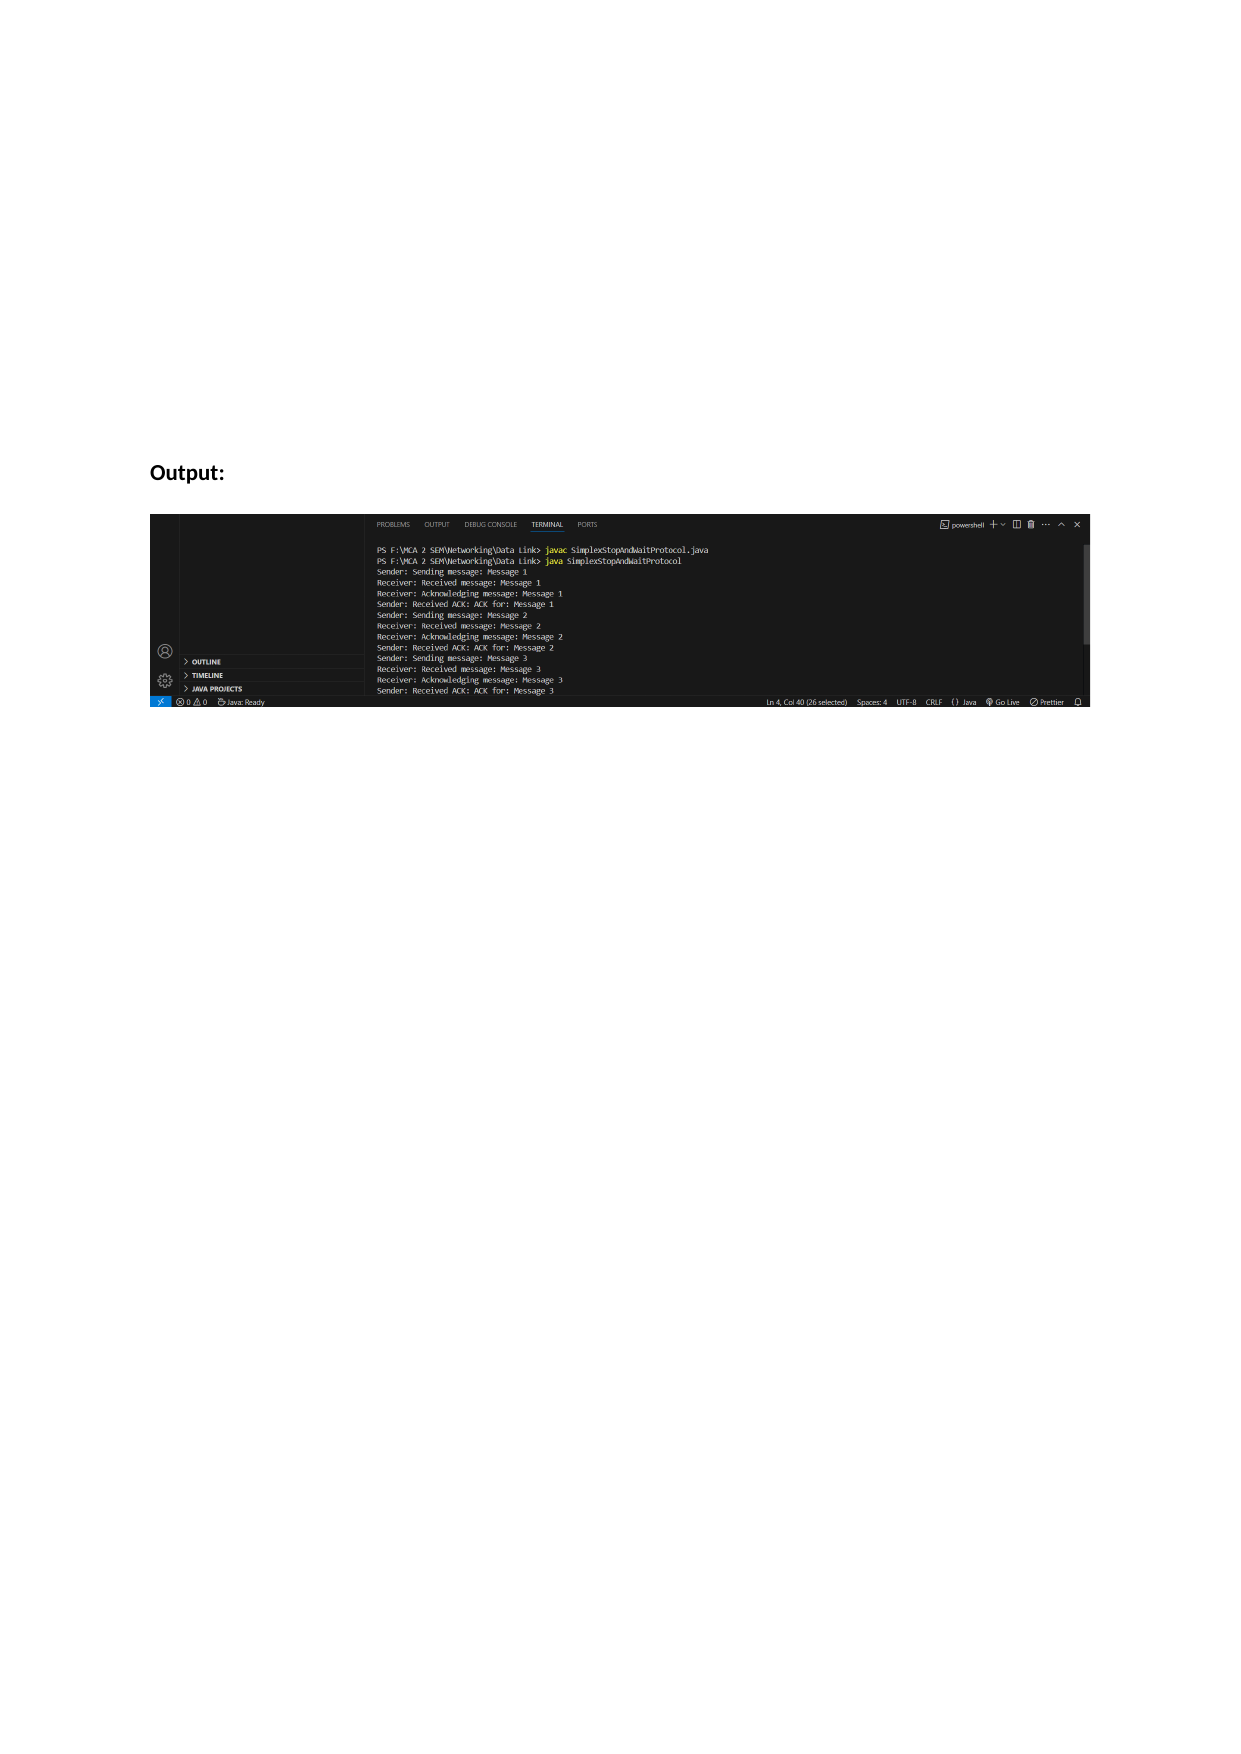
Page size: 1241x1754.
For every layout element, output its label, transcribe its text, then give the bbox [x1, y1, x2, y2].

picture [150, 514, 1091, 707]
text Output: [150, 458, 1090, 486]
